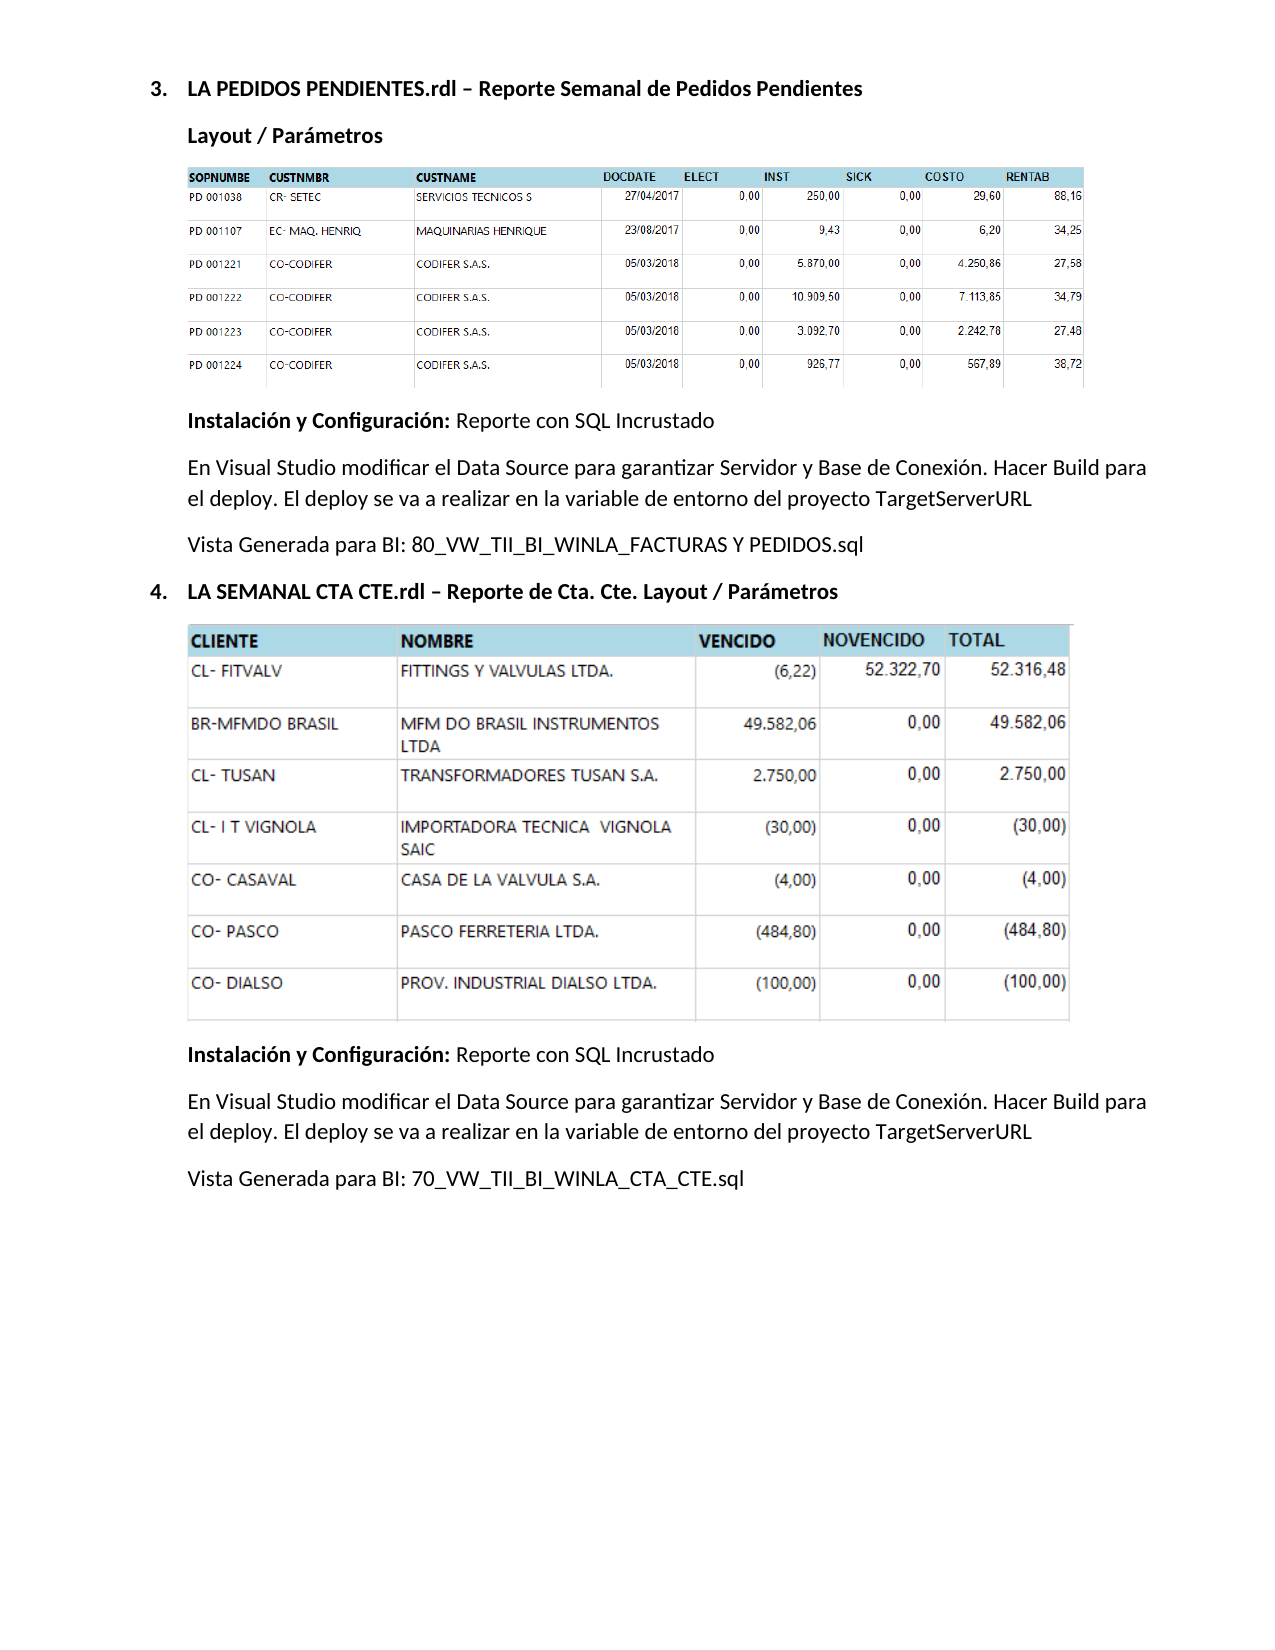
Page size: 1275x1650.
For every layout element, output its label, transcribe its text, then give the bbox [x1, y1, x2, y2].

text Vista Generada para BI: 70_VW_TII_BI_WINLA_CTA_CTE.sql [112, 1164, 1162, 1192]
text Instalación y Configuración: Reporte con SQL Incrustado [187, 1040, 1162, 1068]
list LA SEMANAL CTA CTE.rdl – Reporte de Cta. Cte. Layout / Parámetros [150, 577, 1162, 606]
text Vista Generada para BI: 80_VW_TII_BI_WINLA_FACTURAS Y PEDIDOS.sql [112, 531, 1162, 559]
text Layout / Parámetros [187, 121, 1162, 149]
picture [187, 167, 1094, 388]
list LA PEDIDOS PENDIENTES.rdl – Reporte Semanal de Pedidos Pendientes [150, 74, 1162, 102]
text Instalación y Configuración: Reporte con SQL Incrustado [187, 407, 1162, 435]
picture [187, 624, 1074, 1022]
